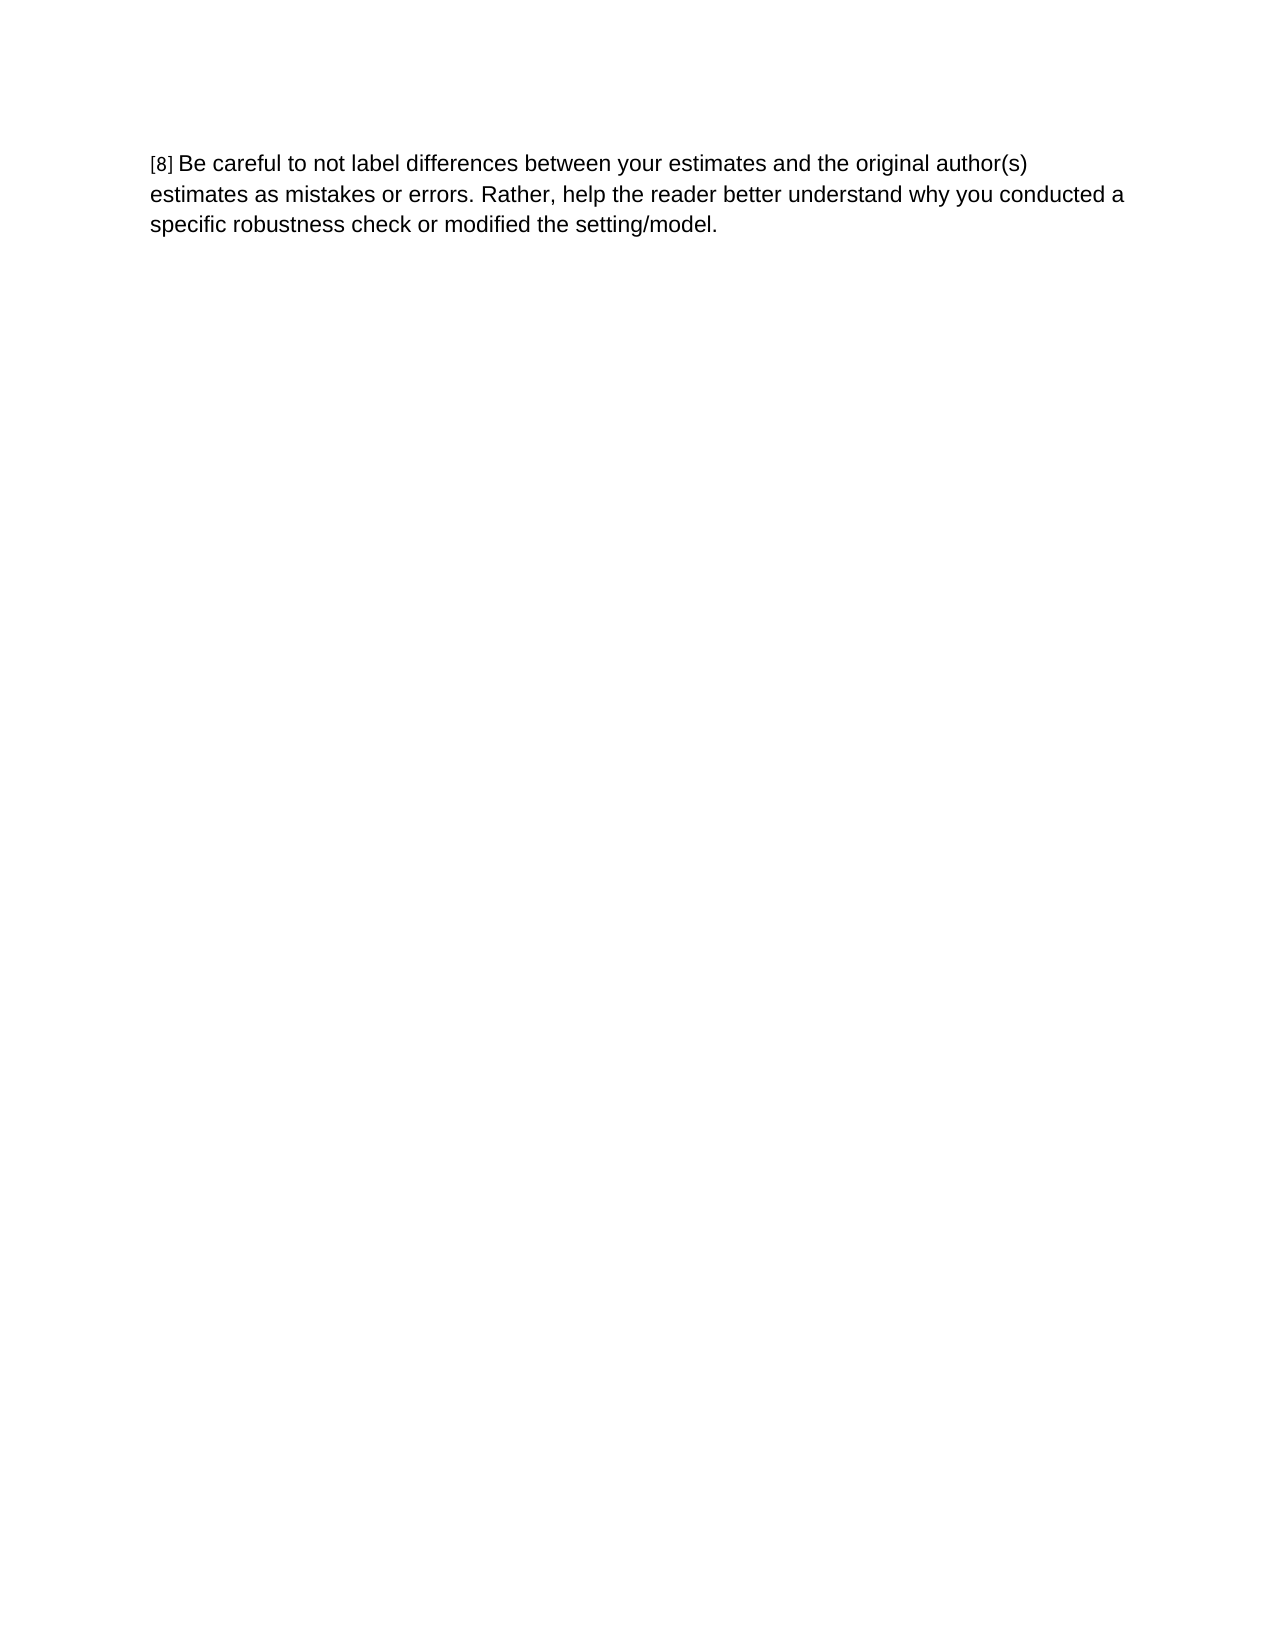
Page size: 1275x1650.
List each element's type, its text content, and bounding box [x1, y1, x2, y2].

text [8] Be careful to not label differences between your estimates and the original author(s) estimates as mistakes or errors. Rather, help the reader better understand why you conducted a specific robustness check or modified the setting/model. [150, 150, 1125, 237]
